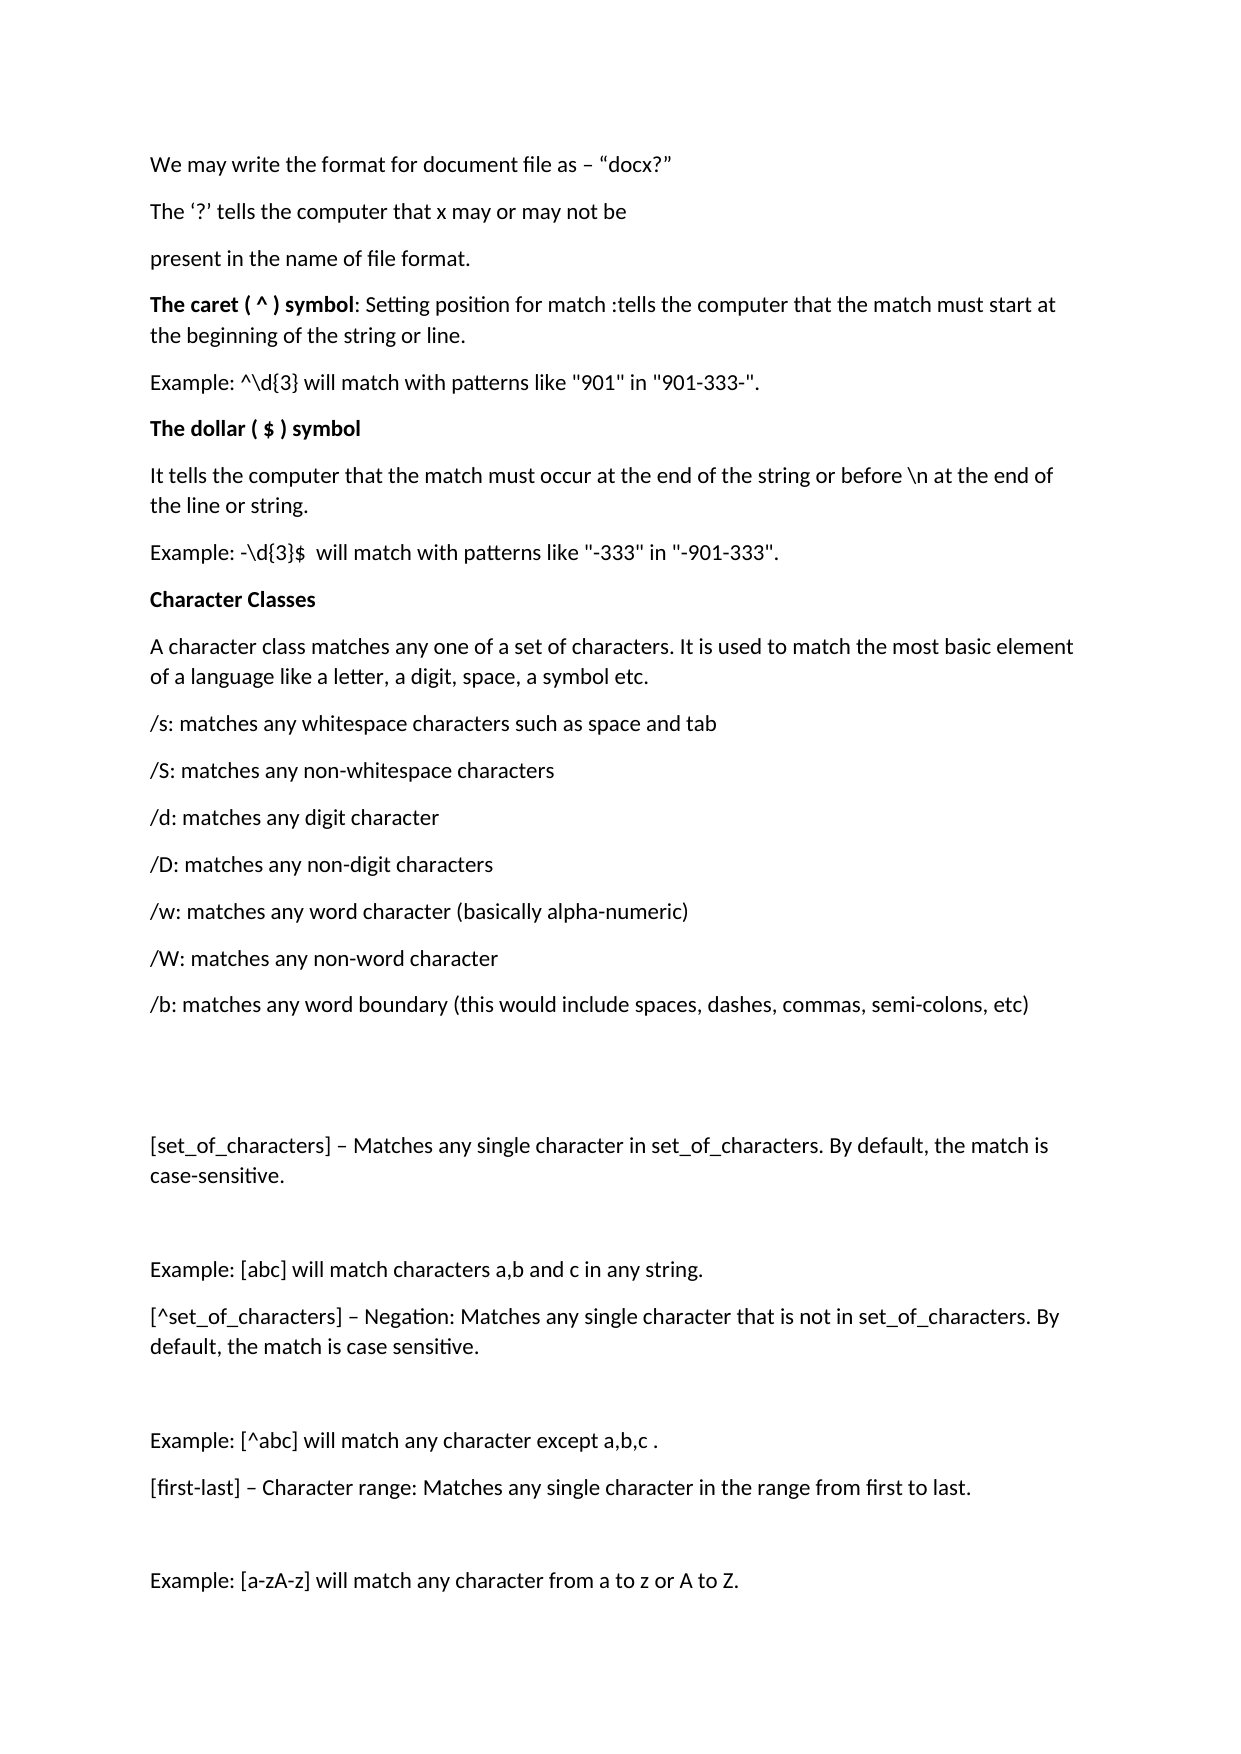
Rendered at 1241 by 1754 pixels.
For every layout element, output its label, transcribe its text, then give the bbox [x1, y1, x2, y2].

text present in the name of file format. [150, 244, 1090, 272]
text /d: matches any digit character [150, 803, 1090, 831]
text It tells the computer that the match must occur at the end of the string or before \n at the end of the line or string. [150, 461, 1090, 520]
text [^set_of_characters] – Negation: Matches any single character that is not in set_of_characters. By default, the match is case sensitive. [150, 1302, 1090, 1360]
text Example: ^\d{3} will match with patterns like "901" in "901-333-". [150, 368, 1090, 396]
text A character class matches any one of a set of characters. It is used to match the most basic element of a language like a letter, a digit, space, a symbol etc. [150, 632, 1090, 691]
text /w: matches any word character (basically alpha-numeric) [150, 897, 1090, 925]
text The ‘?’ tells the computer that x may or may not be [150, 197, 1090, 225]
text We may write the format for document file as – “docx?” [150, 150, 1090, 178]
text The caret ( ^ ) symbol: Setting position for match :tells the computer that the match must start at the beginning of the string or line. [150, 291, 1090, 349]
text /D: matches any non-digit characters [150, 850, 1090, 878]
text Example: -\d{3}$ will match with patterns like "-333" in "-901-333". [150, 538, 1090, 567]
text /S: matches any non-whitespace characters [150, 756, 1090, 784]
text The dollar ( $ ) symbol [150, 414, 1090, 443]
text /W: matches any non-word character [150, 944, 1090, 972]
text /s: matches any whitespace characters such as space and tab [150, 709, 1090, 737]
text Character Classes [150, 585, 1090, 613]
text /b: matches any word boundary (this would include spaces, dashes, commas, semi-colons, etc) [150, 991, 1090, 1019]
text [set_of_characters] – Matches any single character in set_of_characters. By default, the match is case-sensitive. [150, 1131, 1090, 1189]
text Example: [a-zA-z] will match any character from a to z or A to Z. [150, 1567, 1090, 1595]
text [first-last] – Character range: Matches any single character in the range from first to last. [150, 1473, 1090, 1501]
text Example: [^abc] will match any character except a,b,c . [150, 1426, 1090, 1454]
text Example: [abc] will match characters a,b and c in any string. [150, 1255, 1090, 1283]
